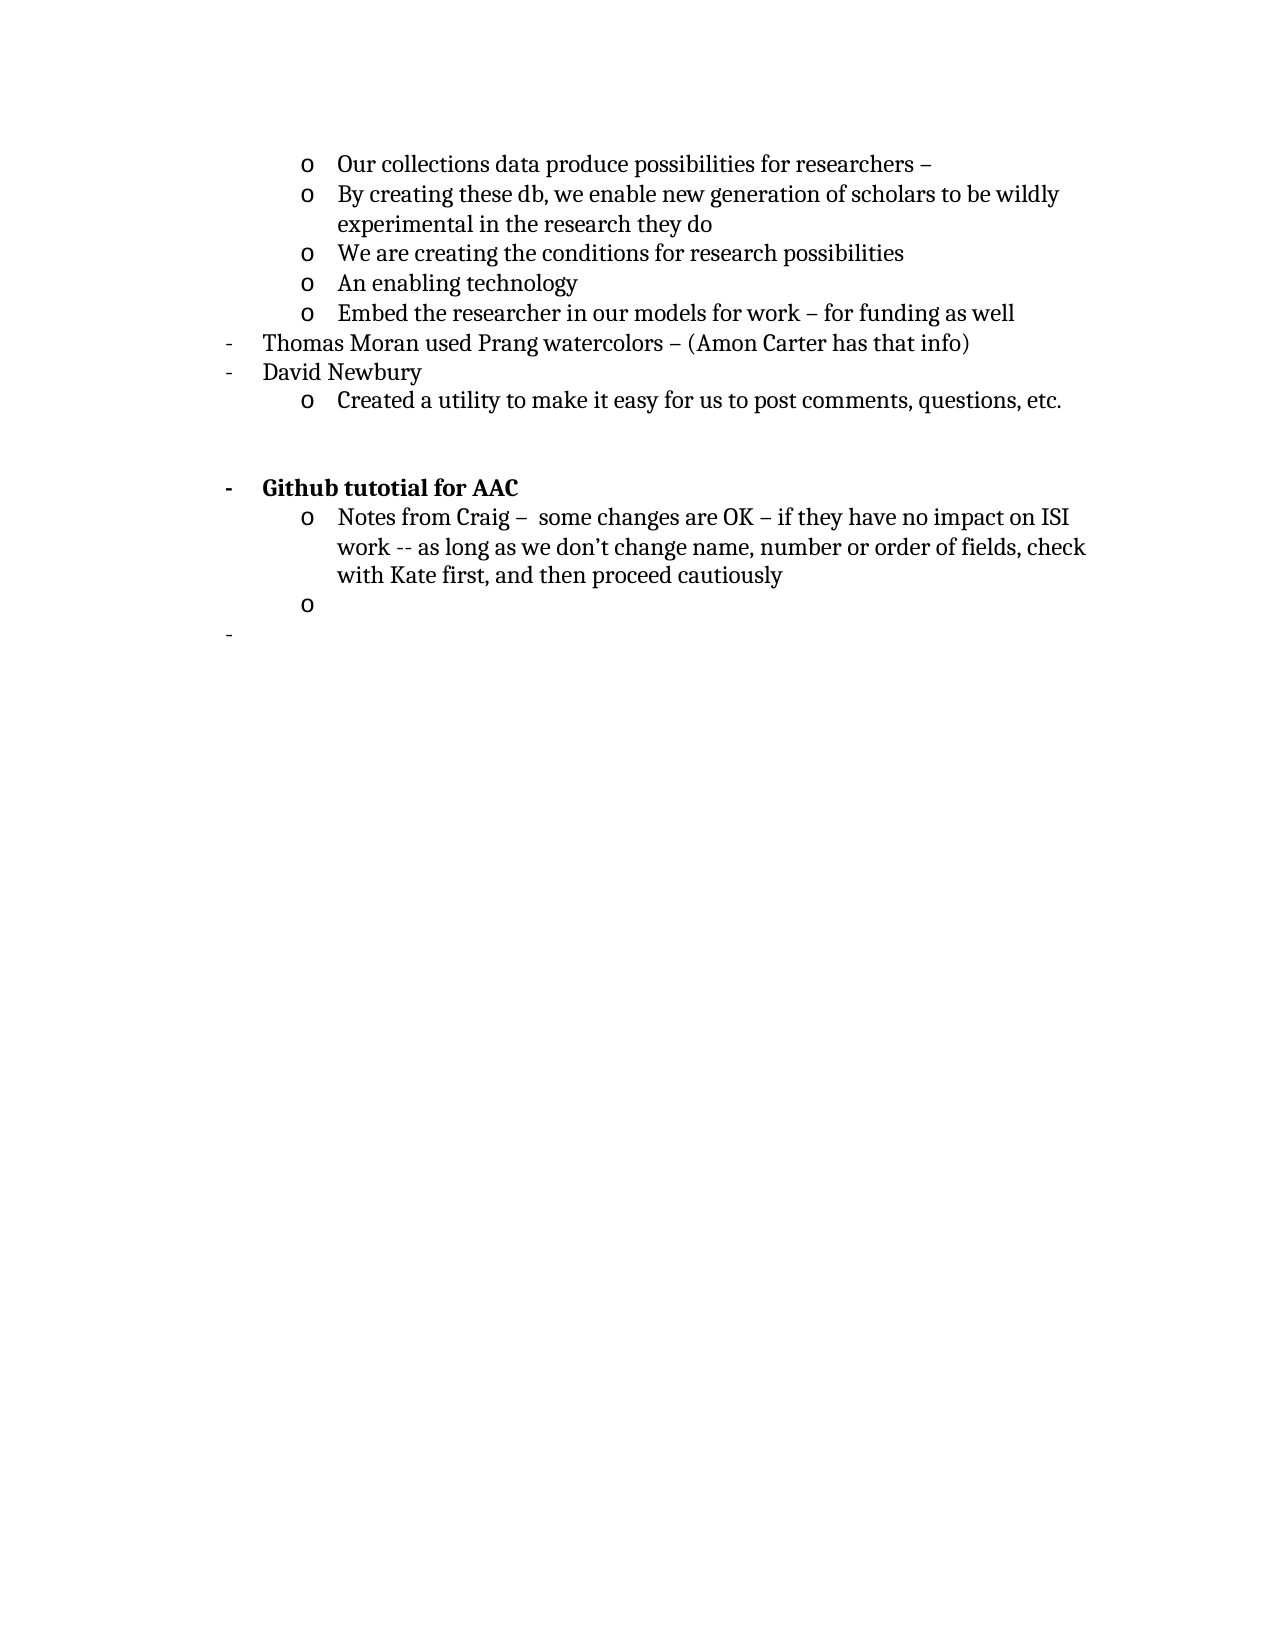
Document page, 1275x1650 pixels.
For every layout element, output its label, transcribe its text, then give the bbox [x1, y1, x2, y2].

list Our collections data produce possibilities for researchers – [300, 150, 1087, 180]
list Github tutotial for AAC [225, 474, 1087, 502]
list Notes from Craig – some changes are OK – if they have no impact on ISI work -- as long as we don’t change name, number or order of fields, check with Kate first, and then proceed cautiously [300, 502, 1087, 590]
list Created a utility to make it easy for us to post comments, questions, etc. [300, 386, 1087, 416]
list An enabling technology [300, 269, 1087, 299]
list Embed the researcher in our models for work – for funding as well [300, 299, 1087, 329]
list By creating these db, we enable new generation of scholars to be wildly experimental in the research they do [300, 180, 1087, 239]
list We are creating the conditions for research possibilities [300, 239, 1087, 269]
list David Newbury [225, 357, 1087, 386]
list Thomas Moran used Prang watercolors – (Amon Carter has that info) [225, 329, 1087, 357]
